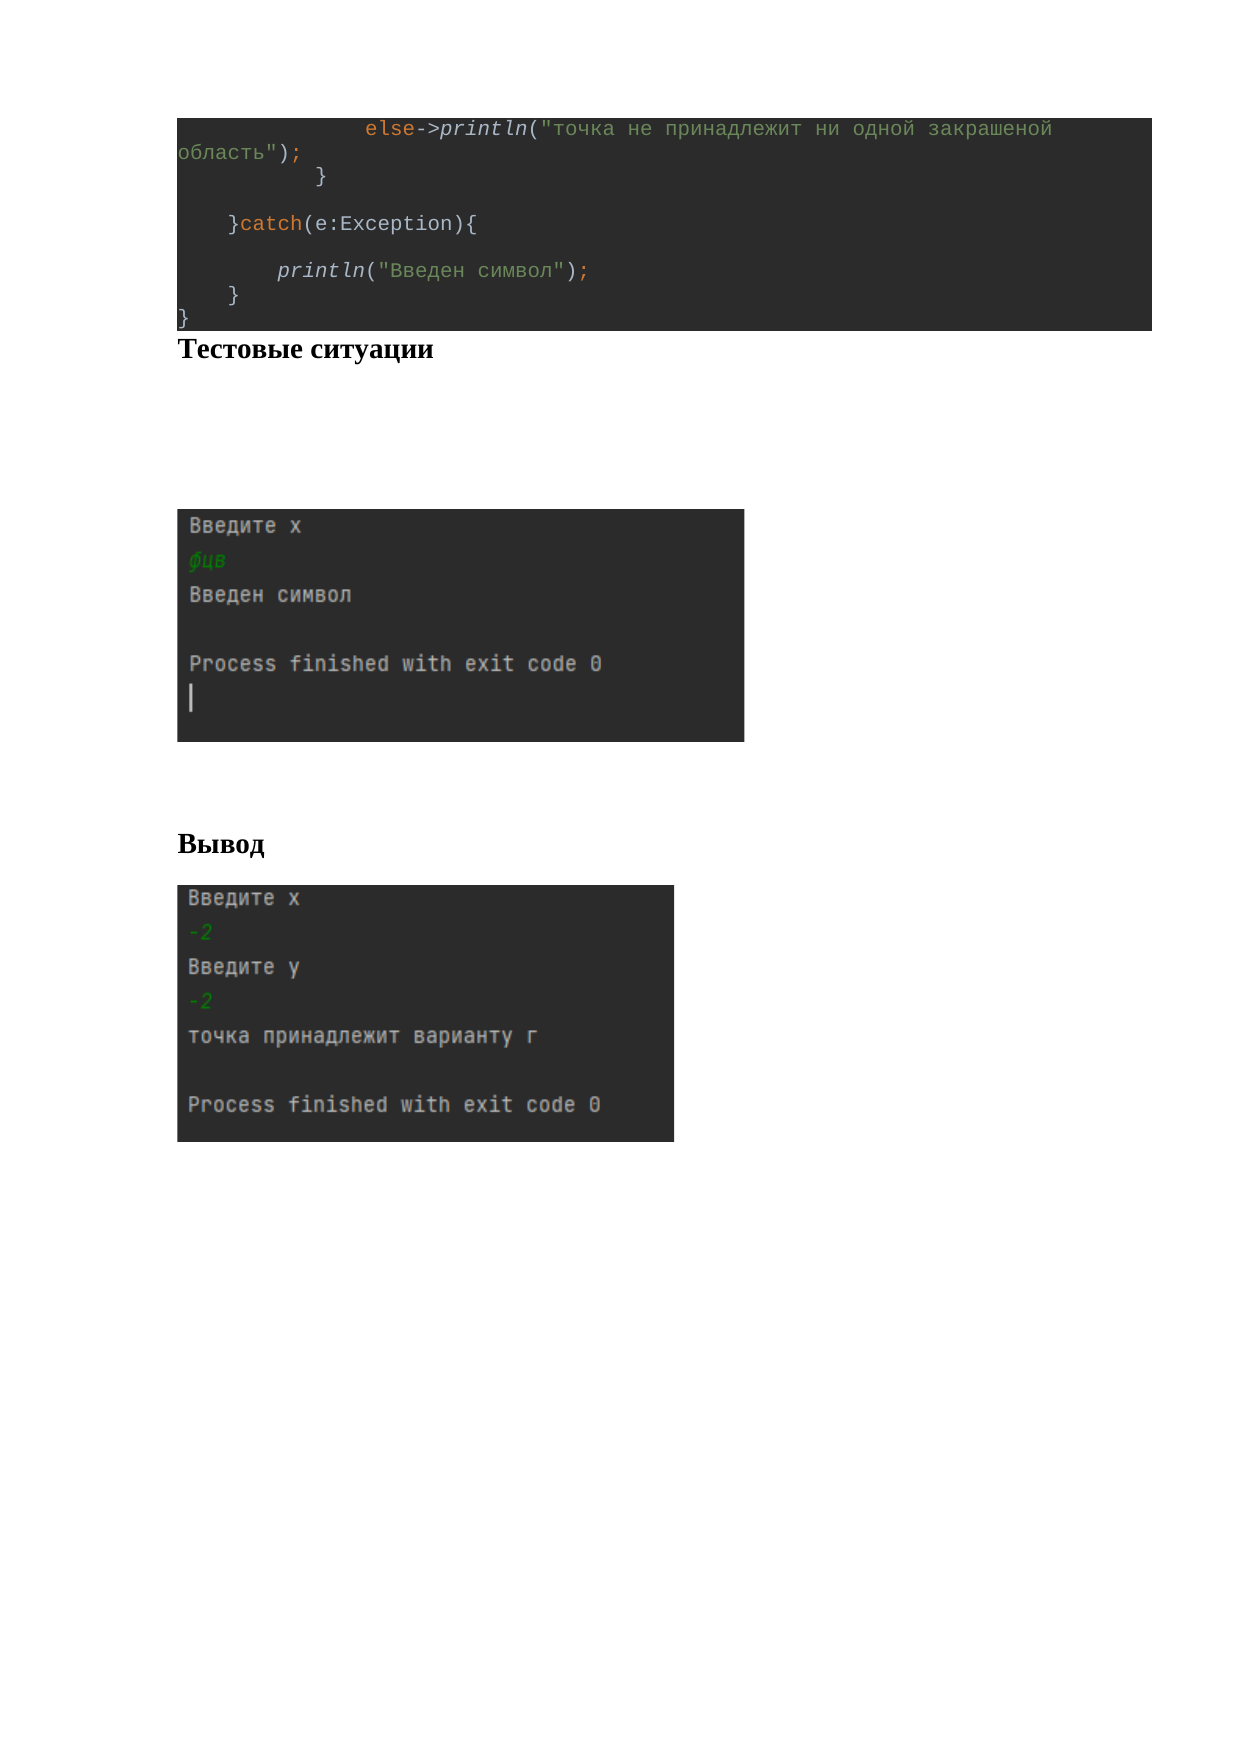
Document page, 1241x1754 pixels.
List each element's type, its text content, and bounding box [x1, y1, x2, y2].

text Вывод [177, 826, 1152, 860]
picture [177, 885, 675, 1142]
picture [177, 509, 745, 742]
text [177, 118, 1152, 331]
text Тестовые ситуации [177, 331, 1152, 364]
